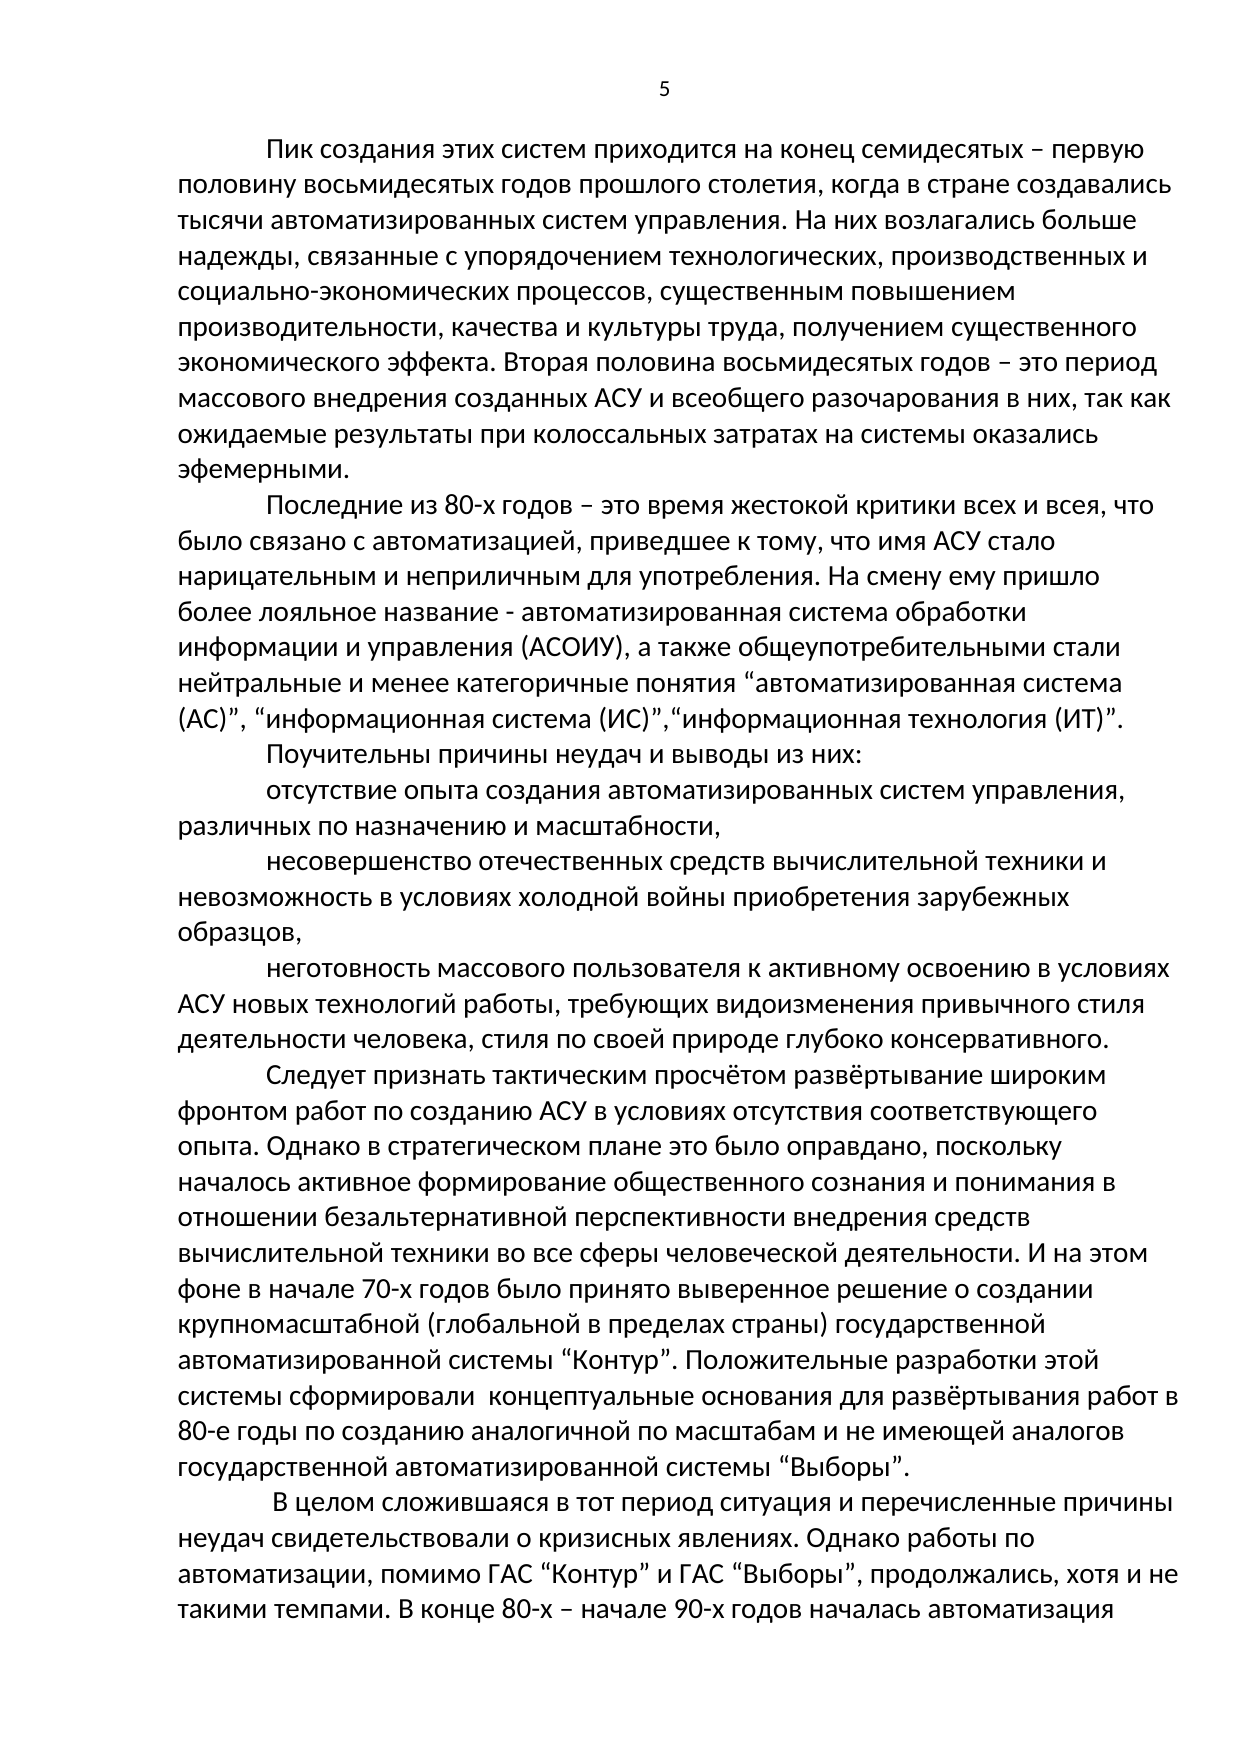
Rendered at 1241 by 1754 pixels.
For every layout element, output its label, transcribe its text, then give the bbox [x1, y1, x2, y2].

text неготовность массового пользователя к активному освоению в условиях АСУ новых технологий работы, требующих видоизменения привычного стиля деятельности человека, стиля по своей природе глубоко консервативного. [177, 949, 1181, 1056]
text Поучительны причины неудач и выводы из них: [177, 735, 1181, 771]
text Следует признать тактическим просчётом развёртывание широким фронтом работ по созданию АСУ в условиях отсутствия соответствующего опыта. Однако в стратегическом плане это было оправдано, поскольку началось активное формирование общественного сознания и понимания в отношении безальтернативной перспективности внедрения средств вычислительной техники во все сферы человеческой деятельности. И на этом фоне в начале 70-х годов было принято выверенное решение о создании крупномасштабной (глобальной в пределах страны) государственной автоматизированной системы “Контур”. Положительные разработки этой системы сформировали концептуальные основания для развёртывания работ в 80-е годы по созданию аналогичной по масштабам и не имеющей аналогов государственной автоматизированной системы “Выборы”. [177, 1056, 1181, 1483]
text несовершенство отечественных средств вычислительной техники и невозможность в условиях холодной войны приобретения зарубежных образцов, [177, 842, 1181, 949]
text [177, 1483, 1181, 1626]
text отсутствие опыта создания автоматизированных систем управления, различных по назначению и масштабности, [177, 771, 1181, 842]
text Пик создания этих систем приходится на конец семидесятых – первую половину восьмидесятых годов прошлого столетия, когда в стране создавались тысячи автоматизированных систем управления. На них возлагались больше надежды, связанные с упорядочением технологических, производственных и социально-экономических процессов, существенным повышением производительности, качества и культуры труда, получением существенного экономического эффекта. Вторая половина восьмидесятых годов – это период массового внедрения созданных АСУ и всеобщего разочарования в них, так как ожидаемые результаты при колоссальных затратах на системы оказались эфемерными. [177, 130, 1181, 486]
text Последние из 80-х годов – это время жестокой критики всех и всея, что было связано с автоматизацией, приведшее к тому, что имя АСУ стало нарицательным и неприличным для употребления. На смену ему пришло более лояльное название - автоматизированная система обработки информации и управления (АСОИУ), а также общеупотребительными стали нейтральные и менее категоричные понятия “автоматизированная система (АС)”, “информационная система (ИС)”,“информационная технология (ИТ)”. [177, 486, 1181, 735]
